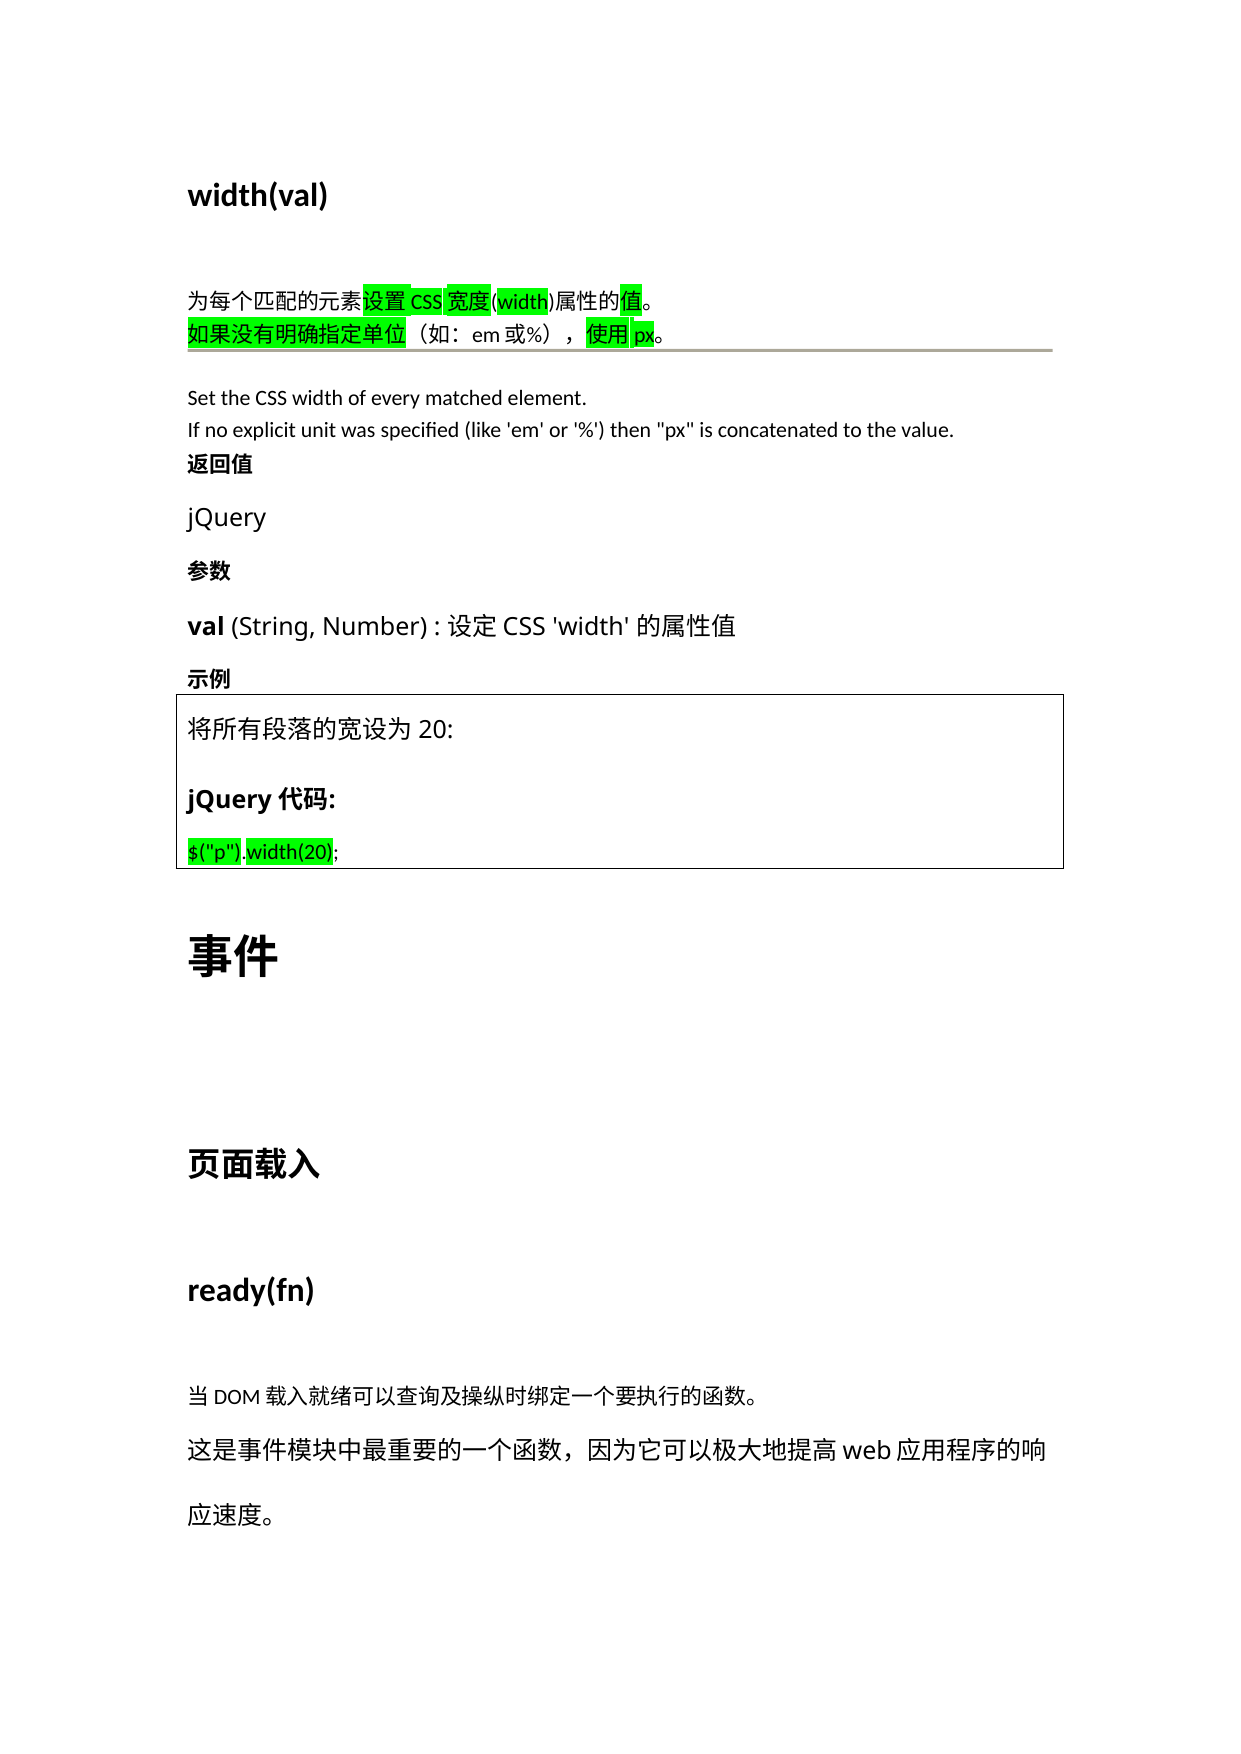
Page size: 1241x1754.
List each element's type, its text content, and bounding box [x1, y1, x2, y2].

text val (String, Number) : 设定 CSS 'width' 的属性值 [187, 592, 1053, 657]
text jQuery [187, 484, 1053, 549]
subtitle ready(fn) [187, 1257, 1053, 1322]
subtitle 页面载入 [187, 1130, 1053, 1195]
subtitle width(val) [187, 162, 1053, 227]
text 返回值 [187, 446, 1053, 479]
text If no explicit unit was specified (like 'em' or '%') then "px" is concatenated to the value. [187, 414, 1053, 446]
text 为每个匹配的元素设置CSS宽度(width)属性的值。 [187, 284, 363, 316]
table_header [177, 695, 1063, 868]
subtitle 事件 [187, 904, 1053, 1002]
text 这是事件模块中最重要的一个函数，因为它可以极大地提高web应用程序的响应速度。 [187, 1416, 1053, 1546]
text 参数 [187, 554, 1053, 586]
text 为每个匹配的元素设置CSS宽度(width)属性的值。 [642, 284, 1053, 316]
text Set the CSS width of every matched element. [187, 381, 1053, 414]
text 示例 [187, 662, 1053, 694]
text 为每个匹配的元素设置CSS宽度(width)属性的值。 [491, 284, 620, 316]
text 如果没有明确指定单位（如：em或%），使用px。 [187, 316, 1053, 348]
text 当DOM载入就绪可以查询及操纵时绑定一个要执行的函数。 [187, 1379, 1053, 1411]
